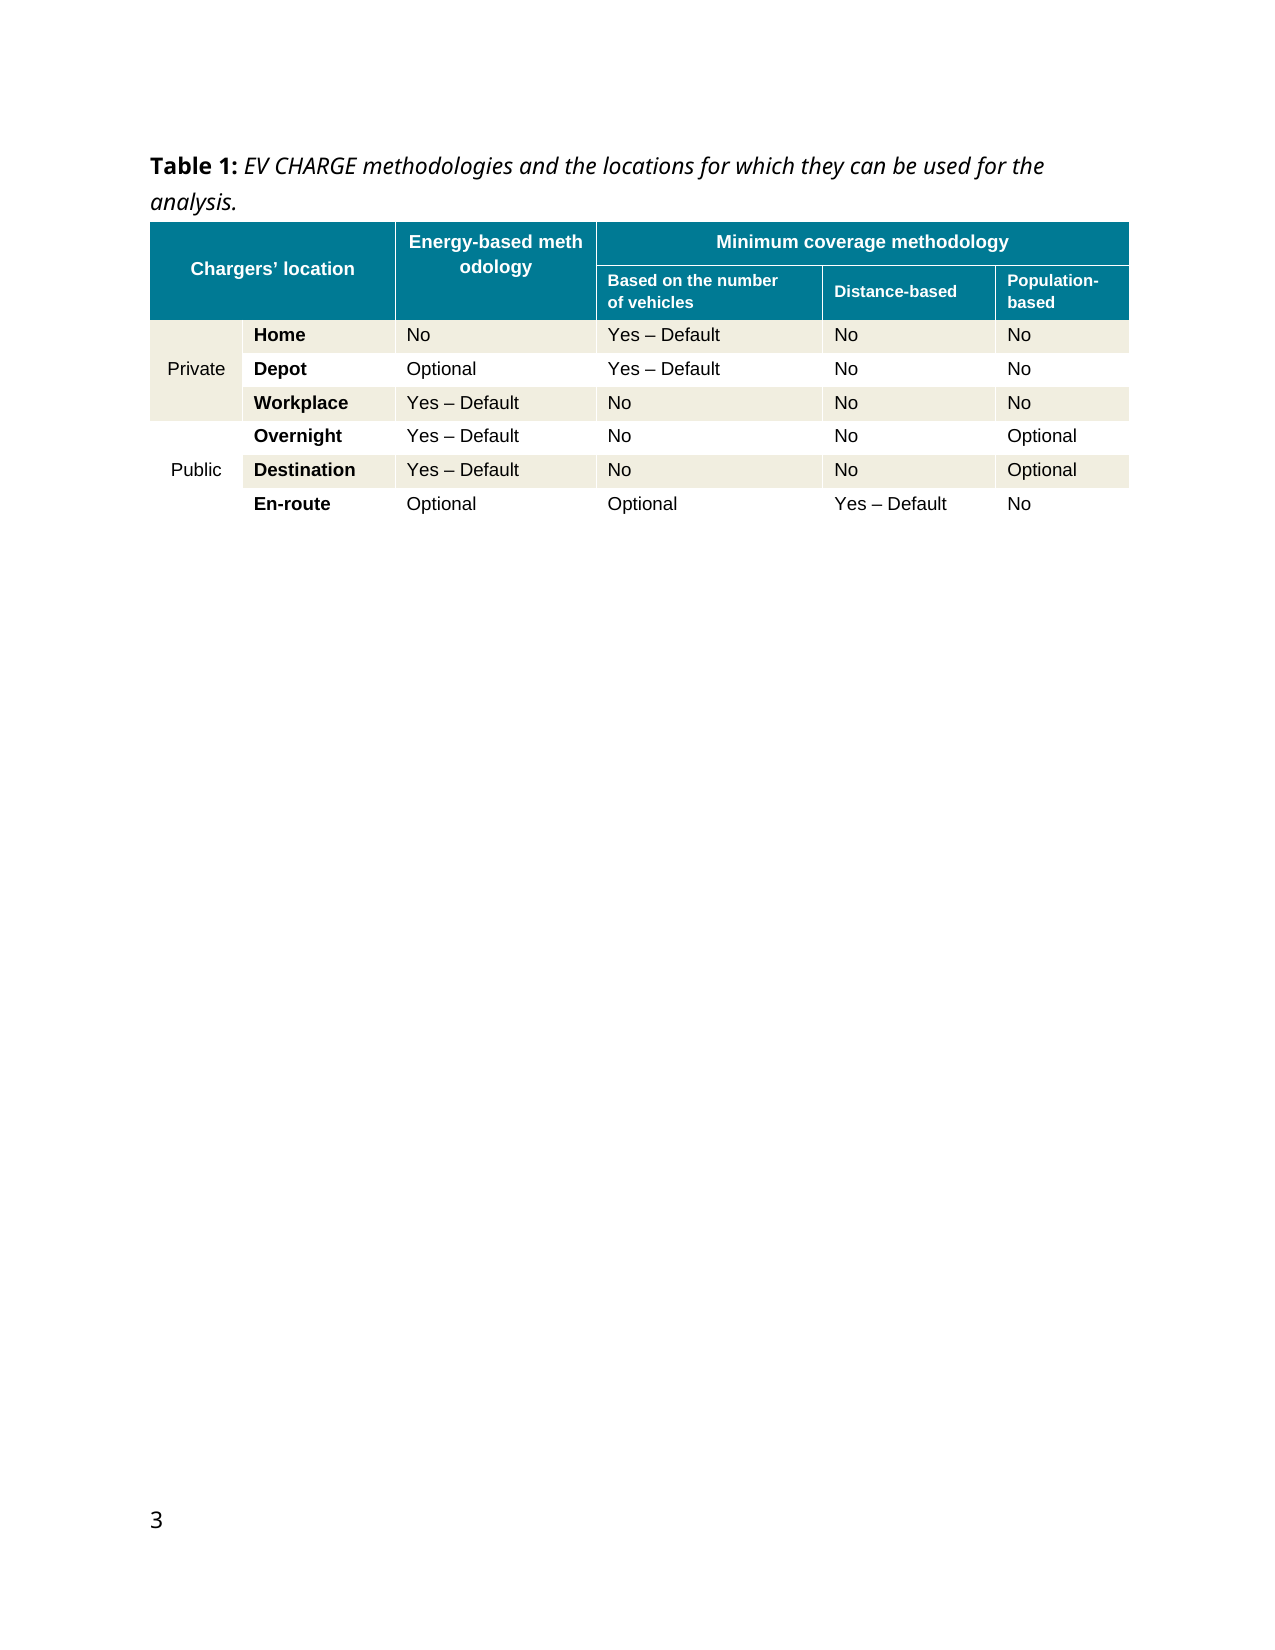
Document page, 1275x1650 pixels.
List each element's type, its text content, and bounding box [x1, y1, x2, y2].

table_cell Yes – Default ​ [597, 354, 822, 387]
table_cell Yes – Default ​ [396, 421, 596, 455]
table_cell No​ [823, 387, 995, 421]
table_cell En-route [243, 489, 395, 522]
table_cell Optional [396, 354, 596, 387]
table_cell Overnight [243, 421, 395, 455]
table_cell No​ [597, 455, 822, 488]
table_cell No​ [823, 421, 995, 455]
table_cell No​ [396, 320, 596, 353]
table_cell Public [150, 421, 242, 522]
table_cell No​ [996, 387, 1129, 421]
table_cell Yes – Default​ [823, 489, 995, 522]
table_cell No​ [597, 387, 822, 421]
table_cell Optional​ [396, 489, 596, 522]
table_cell No​ [597, 421, 822, 455]
table_cell No​ [996, 320, 1129, 353]
table_cell Population-based​ [996, 266, 1129, 320]
table_cell Yes – Default ​ [597, 320, 822, 353]
table_cell Optional [996, 421, 1129, 455]
table_cell Depot​ [243, 354, 395, 387]
table_cell Optional​ [597, 489, 822, 522]
table_cell Home [243, 320, 395, 353]
text Table 1: EV CHARGE methodologies and the locations for which they can be used for the analysis. [150, 150, 1125, 217]
table_cell No​ [823, 320, 995, 353]
table_cell No​ [823, 354, 995, 387]
table_cell Yes – Default ​ [396, 387, 596, 421]
table_cell Destination [243, 455, 395, 488]
table_cell No​ [996, 354, 1129, 387]
table_cell Workplace​ [243, 387, 395, 421]
table_header Minimum coverage methodology [597, 222, 1129, 265]
table_header Chargers’ location [150, 222, 395, 320]
table_cell Private [150, 320, 242, 421]
table_header Energy-based methodology​ [396, 222, 596, 320]
table_cell Yes – Default ​ [396, 455, 596, 488]
table_cell No​ [996, 489, 1129, 522]
table_cell No​ [823, 455, 995, 488]
table_cell Distance-based​ [823, 266, 995, 320]
table_cell Optional [996, 455, 1129, 488]
table_cell Based on the number of vehicles​ [597, 266, 822, 320]
